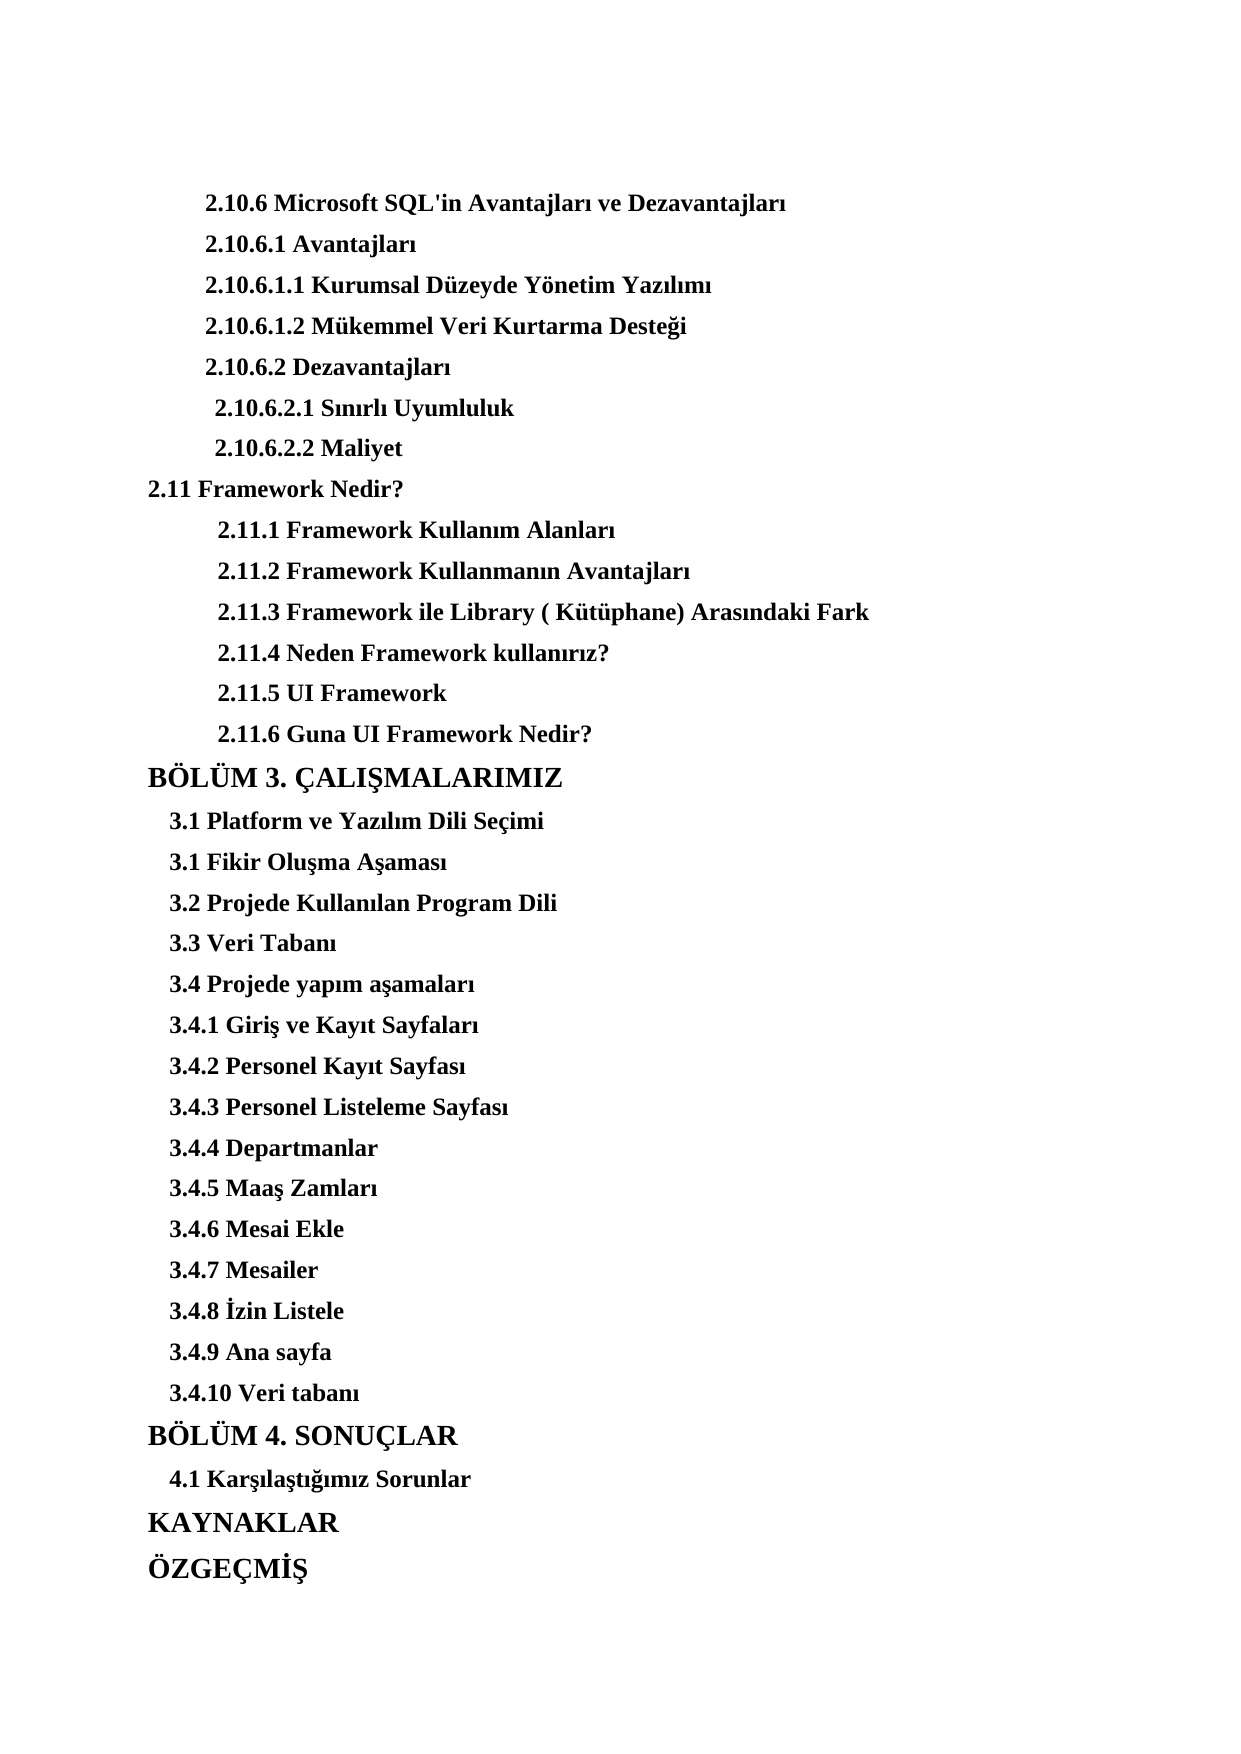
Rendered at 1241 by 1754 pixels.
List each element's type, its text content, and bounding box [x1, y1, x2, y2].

text 3.4 Projede yapım aşamaları [169, 969, 1093, 998]
text 2.11.2 Framework Kullanmanın Avantajları [217, 556, 1093, 585]
text 3.4.2 Personel Kayıt Sayfası [169, 1051, 1093, 1080]
text ÖZGEÇMİŞ [148, 1551, 1093, 1585]
text 3.4.9 Ana sayfa [169, 1337, 1093, 1366]
text BÖLÜM 4. SONUÇLAR [148, 1418, 1093, 1452]
text 3.4.7 Mesailer [169, 1255, 1093, 1284]
text 3.4.6 Mesai Ekle [169, 1214, 1093, 1243]
text 2.11.1 Framework Kullanım Alanları [217, 515, 1093, 544]
text 2.11 Framework Nedir? [148, 474, 1093, 503]
text 2.10.6.1 Avantajları [205, 229, 1093, 258]
text 3.2 Projede Kullanılan Program Dili [169, 888, 1093, 916]
text 3.3 Veri Tabanı [169, 928, 1093, 957]
text 2.10.6 Microsoft SQL'in Avantajları ve Dezavantajları [205, 188, 1093, 217]
text 3.1 Fikir Oluşma Aşaması [169, 847, 1093, 876]
text 2.10.6.1.2 Mükemmel Veri Kurtarma Desteği [205, 311, 1093, 340]
text 3.4.3 Personel Listeleme Sayfası [169, 1092, 1093, 1121]
text 2.10.6.2 Dezavantajları [205, 352, 1093, 381]
text 3.4.8 İzin Listele [169, 1296, 1093, 1325]
text 2.11.3 Framework ile Library ( Kütüphane) Arasındaki Fark [217, 597, 1093, 626]
text 2.10.6.2.2 Maliyet [214, 433, 1093, 462]
text 3.1 Platform ve Yazılım Dili Seçimi [169, 806, 1093, 835]
text KAYNAKLAR [148, 1505, 1093, 1539]
text 2.10.6.2.1 Sınırlı Uyumluluk [214, 393, 1093, 421]
text 3.4.4 Departmanlar [169, 1133, 1093, 1161]
text 3.4.5 Maaş Zamları [169, 1173, 1093, 1202]
text 2.11.6 Guna UI Framework Nedir? [217, 719, 1093, 748]
text 2.11.5 UI Framework [217, 678, 1093, 707]
text 3.4.1 Giriş ve Kayıt Sayfaları [169, 1010, 1093, 1039]
text 2.10.6.1.1 Kurumsal Düzeyde Yönetim Yazılımı [205, 270, 1093, 299]
text 4.1 Karşılaştığımız Sorunlar [169, 1464, 1093, 1493]
text 3.4.10 Veri tabanı [169, 1378, 1093, 1406]
text 2.11.4 Neden Framework kullanırız? [217, 638, 1093, 666]
text BÖLÜM 3. ÇALIŞMALARIMIZ [148, 760, 1093, 794]
